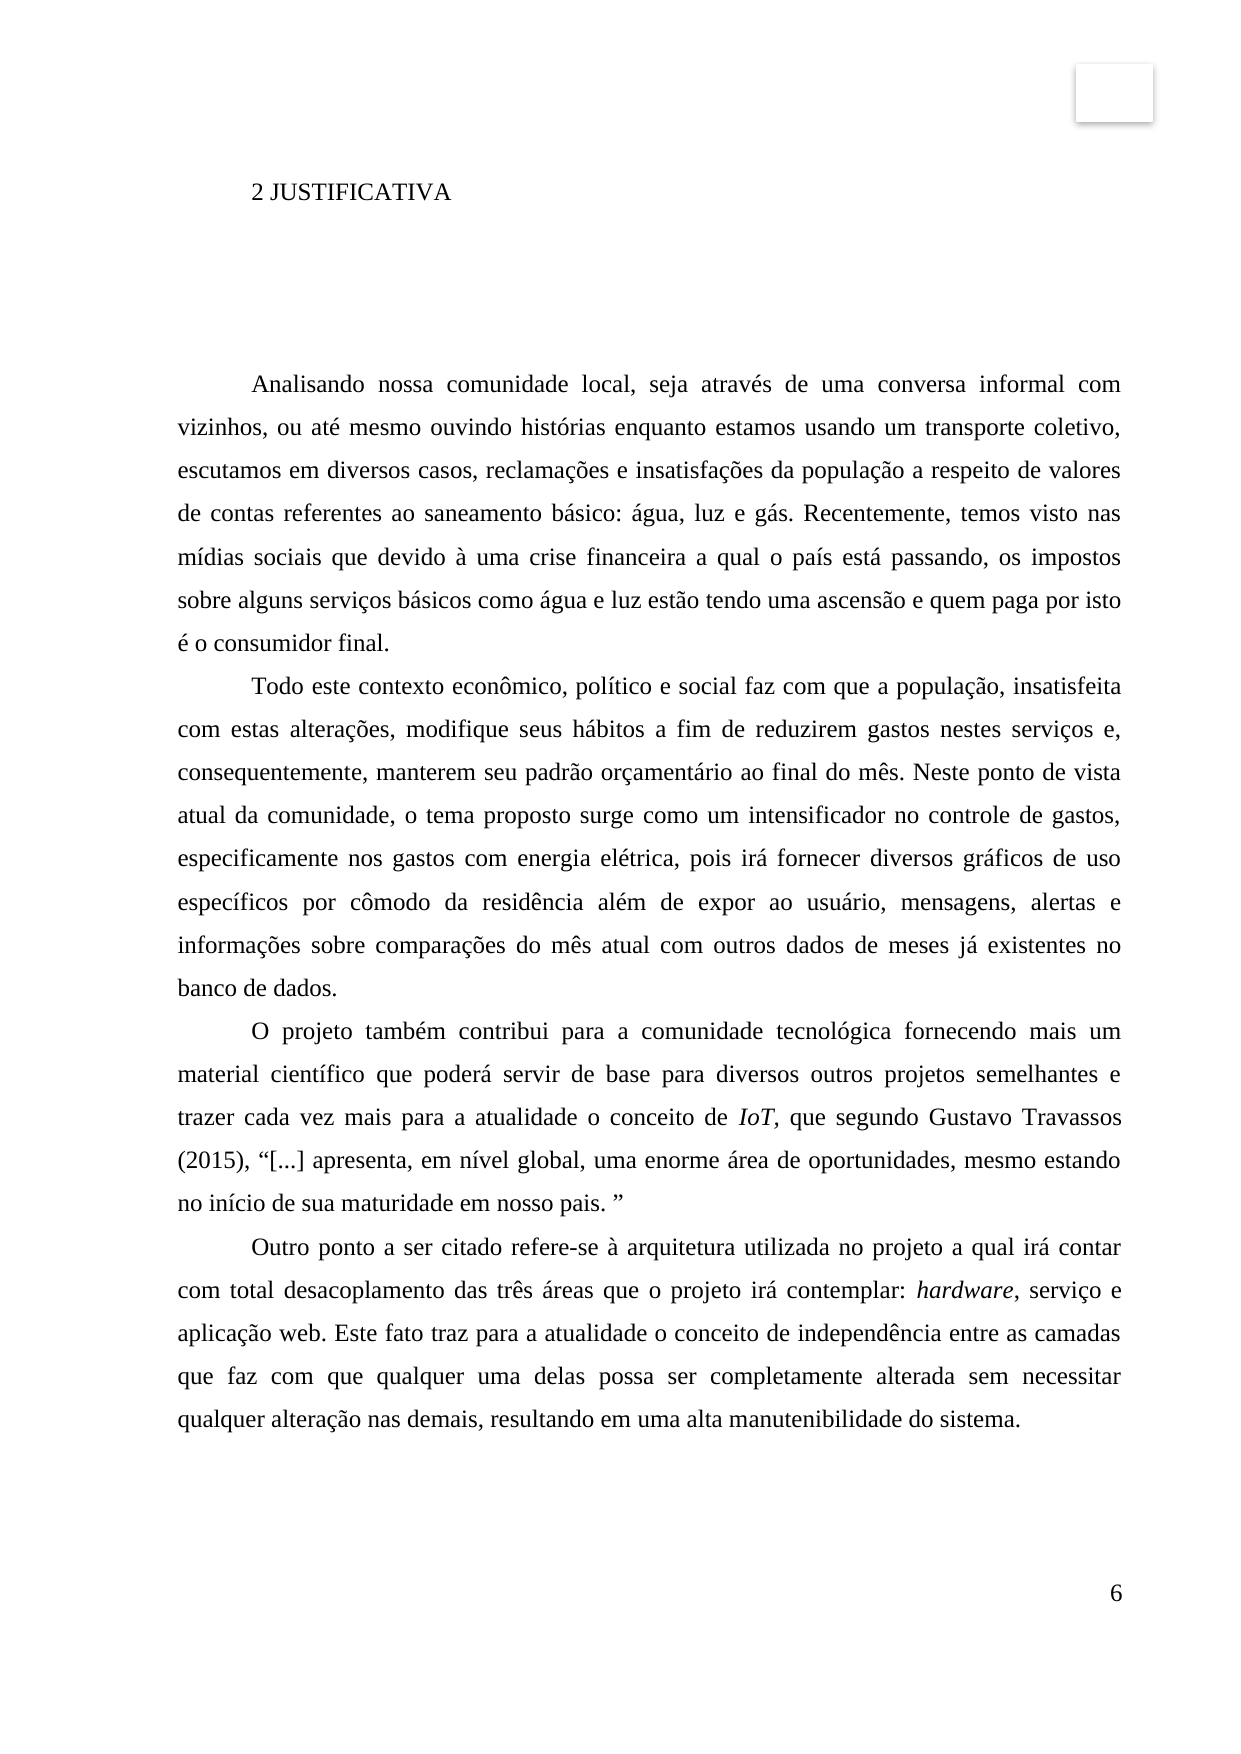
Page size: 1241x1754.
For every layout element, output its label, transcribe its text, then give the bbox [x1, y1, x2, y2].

text Todo este contexto econômico, político e social faz com que a população, insatisfeita com estas alterações, modifique seus hábitos a fim de reduzirem gastos nestes serviços e, consequentemente, manterem seu padrão orçamentário ao final do mês. Neste ponto de vista atual da comunidade, o tema proposto surge como um intensificador no controle de gastos, especificamente nos gastos com energia elétrica, pois irá fornecer diversos gráficos de uso específicos por cômodo da residência além de expor ao usuário, mensagens, alertas e informações sobre comparações do mês atual com outros dados de meses já existentes no banco de dados. [177, 671, 1122, 1002]
text Outro ponto a ser citado refere-se à arquitetura utilizada no projeto a qual irá contar com total desacoplamento das três áreas que o projeto irá contemplar: hardware, serviço e aplicação web. Este fato traz para a atualidade o conceito de independência entre as camadas que faz com que qualquer uma delas possa ser completamente alterada sem necessitar qualquer alteração nas demais, resultando em uma alta manutenibilidade do sistema. [177, 1232, 1122, 1433]
text Analisando nossa comunidade local, seja através de uma conversa informal com vizinhos, ou até mesmo ouvindo histórias enquanto estamos usando um transporte coletivo, escutamos em diversos casos, reclamações e insatisfações da população a respeito de valores de contas referentes ao saneamento básico: água, luz e gás. Recentemente, temos visto nas mídias sociais que devido à uma crise financeira a qual o país está passando, os impostos sobre alguns serviços básicos como água e luz estão tendo uma ascensão e quem paga por isto é o consumidor final. [177, 369, 1122, 657]
text O projeto também contribui para a comunidade tecnológica fornecendo mais um material científico que poderá servir de base para diversos outros projetos semelhantes e trazer cada vez mais para a atualidade o conceito de IoT, que segundo Gustavo Travassos (2015), “[...] apresenta, em nível global, uma enorme área de oportunidades, mesmo estando no início de sua maturidade em nosso pais. ” [177, 1016, 1122, 1217]
